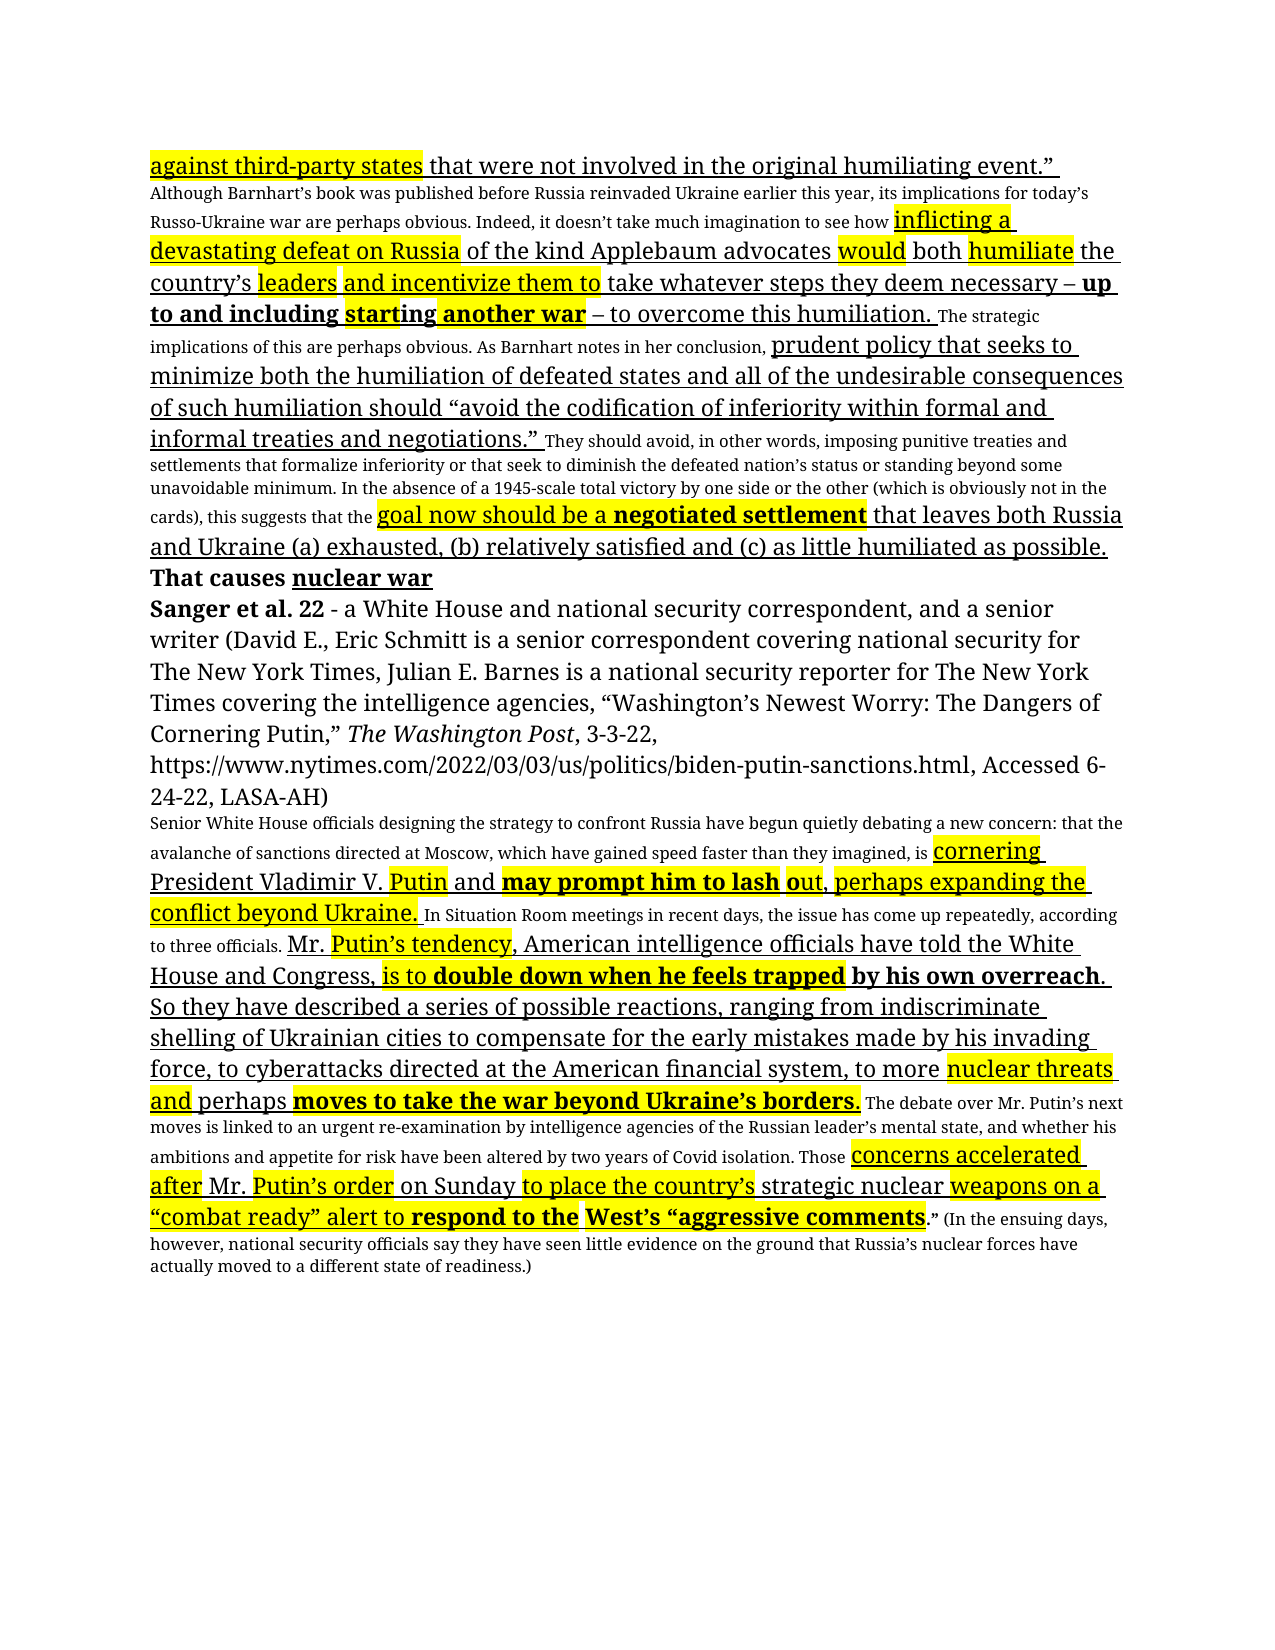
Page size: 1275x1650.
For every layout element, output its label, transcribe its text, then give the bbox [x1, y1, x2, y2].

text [150, 150, 1125, 562]
text Sanger et al. 22 - a White House and national security correspondent, and a senior writer (David E., Eric Schmitt is a senior correspondent covering national security for The New York Times, Julian E. Barnes is a national security reporter for The New York Times covering the intelligence agencies, “Washington’s Newest Worry: The Dangers of Cornering Putin,” The Washington Post, 3-3-22, https://www.nytimes.com/2022/03/03/us/politics/biden-putin-sanctions.html, Accessed 6-24-22, LASA-AH) [150, 593, 1125, 812]
text Senior White House officials designing the strategy to confront Russia have begun quietly debating a new concern: that the avalanche of sanctions directed at Moscow, which have gained speed faster than they imagined, is cornering President Vladimir V. Putin and may prompt him to lash out, perhaps expanding the conflict beyond Ukraine. In Situation Room meetings in recent days, the issue has come up repeatedly, according to three officials. Mr. Putin’s tendency, American intelligence officials have told the White House and Congress, is to double down when he feels trapped by his own overreach. So they have described a series of possible reactions, ranging from indiscriminate shelling of Ukrainian cities to compensate for the early mistakes made by his invading force, to cyberattacks directed at the American financial system, to more nuclear threats and perhaps moves to take the war beyond Ukraine’s borders. The debate over Mr. Putin’s next moves is linked to an urgent re-examination by intelligence agencies of the Russian leader’s mental state, and whether his ambitions and appetite for risk have been altered by two years of Covid isolation. Those concerns accelerated after Mr. Putin’s order on Sunday to place the country’s strategic nuclear weapons on a “combat ready” alert to respond to the West’s “aggressive comments.” (In the ensuing days, however, national security officials say they have seen little evidence on the ground that Russia’s nuclear forces have actually moved to a different state of readiness.) [150, 812, 1125, 1278]
subtitle That causes nuclear war [150, 562, 1125, 593]
